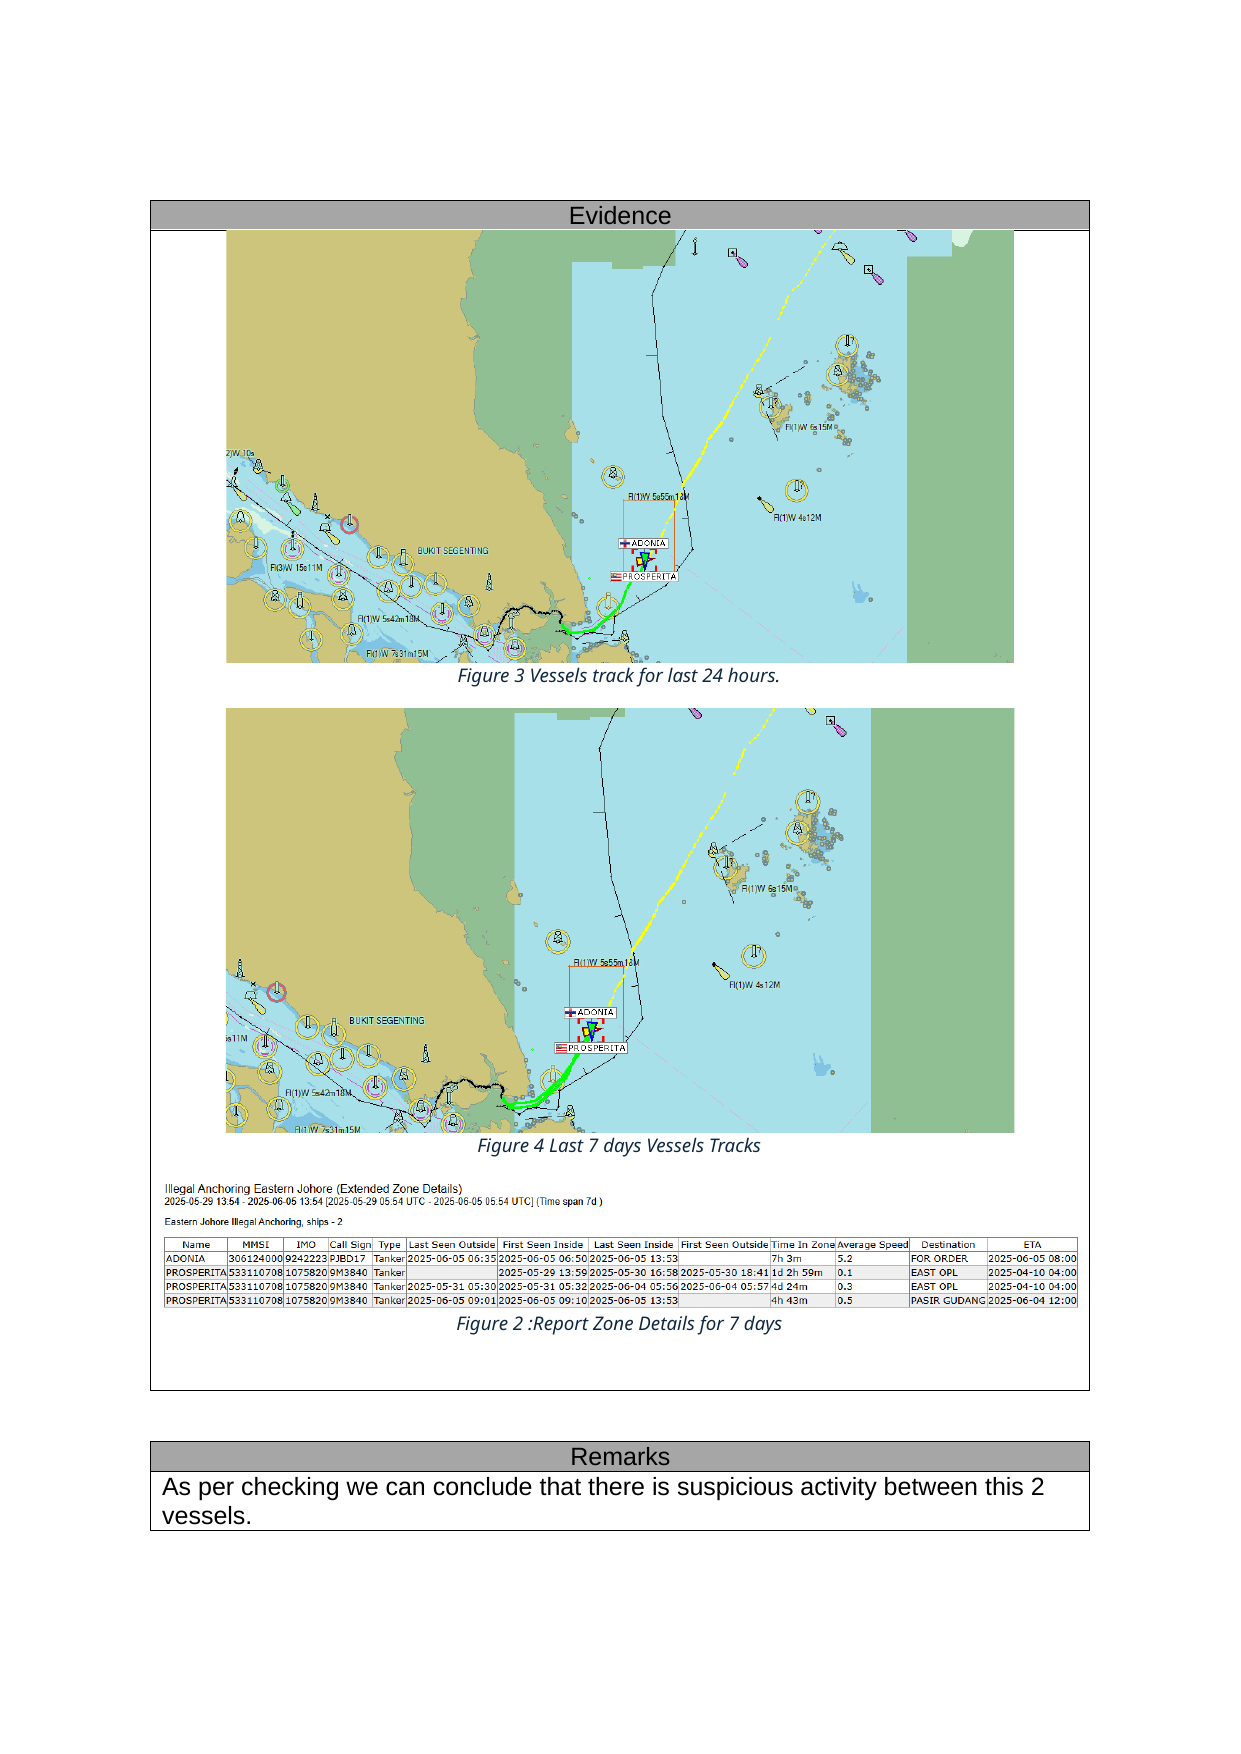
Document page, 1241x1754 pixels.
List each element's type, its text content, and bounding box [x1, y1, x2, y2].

table_header Evidence [151, 201, 1089, 229]
picture [225, 708, 1015, 1133]
table_header Remarks [151, 1442, 1089, 1471]
picture [226, 230, 1014, 663]
table_cell As per checking we can conclude that there is suspicious activity between this 2 vessels. [151, 1472, 1089, 1529]
picture [161, 1178, 1082, 1310]
table_cell Figure 3 Vessels track for last 24 hours. Figure 4 Last 7 days Vessels Tracks Figure :Report Zone Details for 7 days [151, 231, 1089, 1390]
